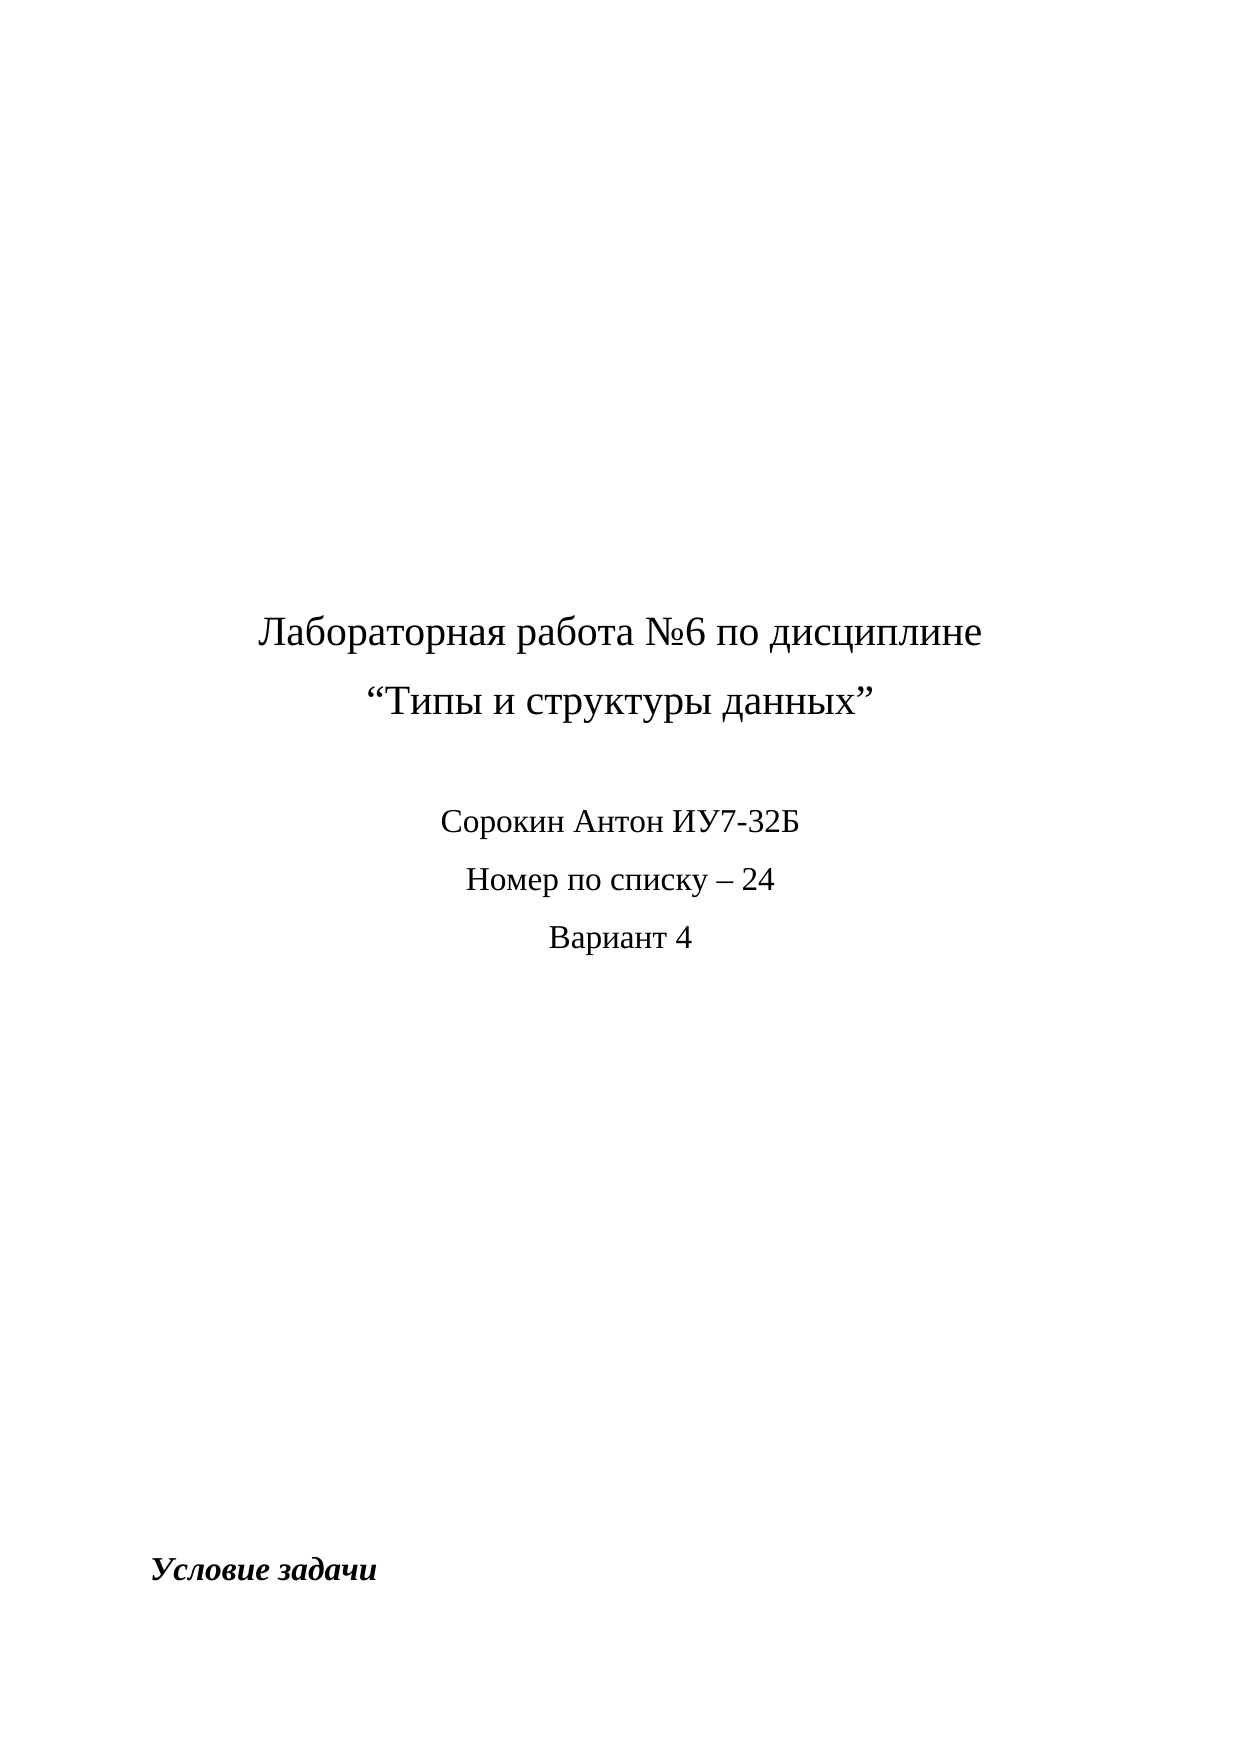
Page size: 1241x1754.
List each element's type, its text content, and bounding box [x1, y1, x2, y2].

text Лабораторная работа №6 по дисциплине [150, 607, 1090, 655]
text “Типы и структуры данных” [150, 675, 1090, 723]
text Вариант 4 [150, 918, 1090, 956]
text Сорокин Антон ИУ7-32Б [150, 802, 1090, 840]
text Условие задачи [150, 1549, 1090, 1587]
text Номер по списку – 24 [150, 859, 1090, 898]
